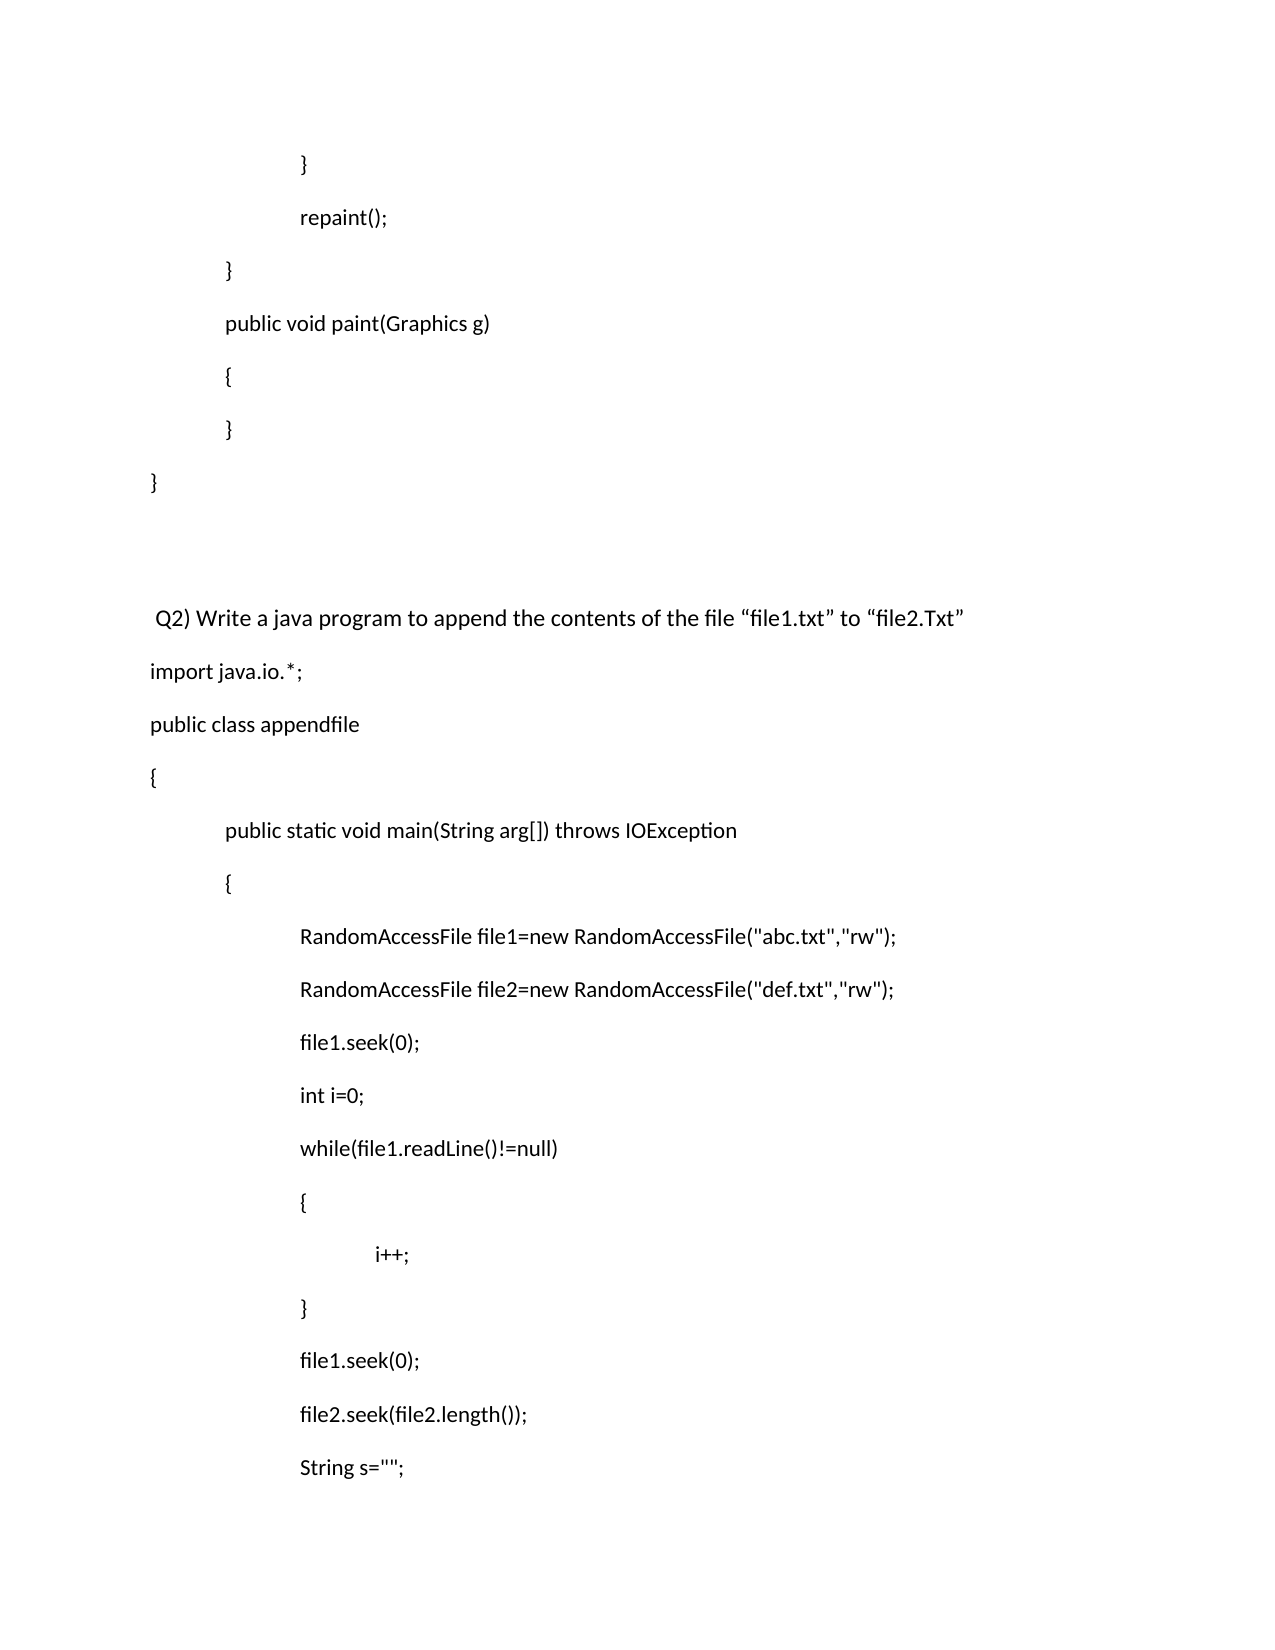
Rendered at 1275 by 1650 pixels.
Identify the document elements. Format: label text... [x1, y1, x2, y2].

text { [150, 362, 1125, 390]
text file1.seek(0); [150, 1028, 1125, 1057]
text } [150, 256, 1125, 284]
text public static void main(String arg[]) throws IOException [150, 816, 1125, 844]
text { [150, 763, 1125, 791]
text { [150, 869, 1125, 897]
text RandomAccessFile file1=new RandomAccessFile("abc.txt","rw"); [150, 922, 1125, 951]
text String s=""; [150, 1453, 1125, 1481]
text } [150, 415, 1125, 443]
text int i=0; [150, 1082, 1125, 1109]
text } [150, 468, 1125, 496]
text } [150, 150, 1125, 178]
text file2.seek(file2.length()); [150, 1400, 1125, 1428]
text i++; [150, 1241, 1125, 1269]
text while(file1.readLine()!=null) [150, 1134, 1125, 1163]
text public void paint(Graphics g) [150, 309, 1125, 337]
text } [150, 1294, 1125, 1322]
text repaint(); [150, 203, 1125, 231]
text Q2) Write a java program to append the contents of the file “file1.txt” to “file2.Txt” [150, 603, 1125, 632]
text import java.io.*; [150, 657, 1125, 685]
text RandomAccessFile file2=new RandomAccessFile("def.txt","rw"); [150, 976, 1125, 1003]
text public class appendfile [150, 710, 1125, 738]
text file1.seek(0); [150, 1347, 1125, 1375]
text { [150, 1188, 1125, 1216]
